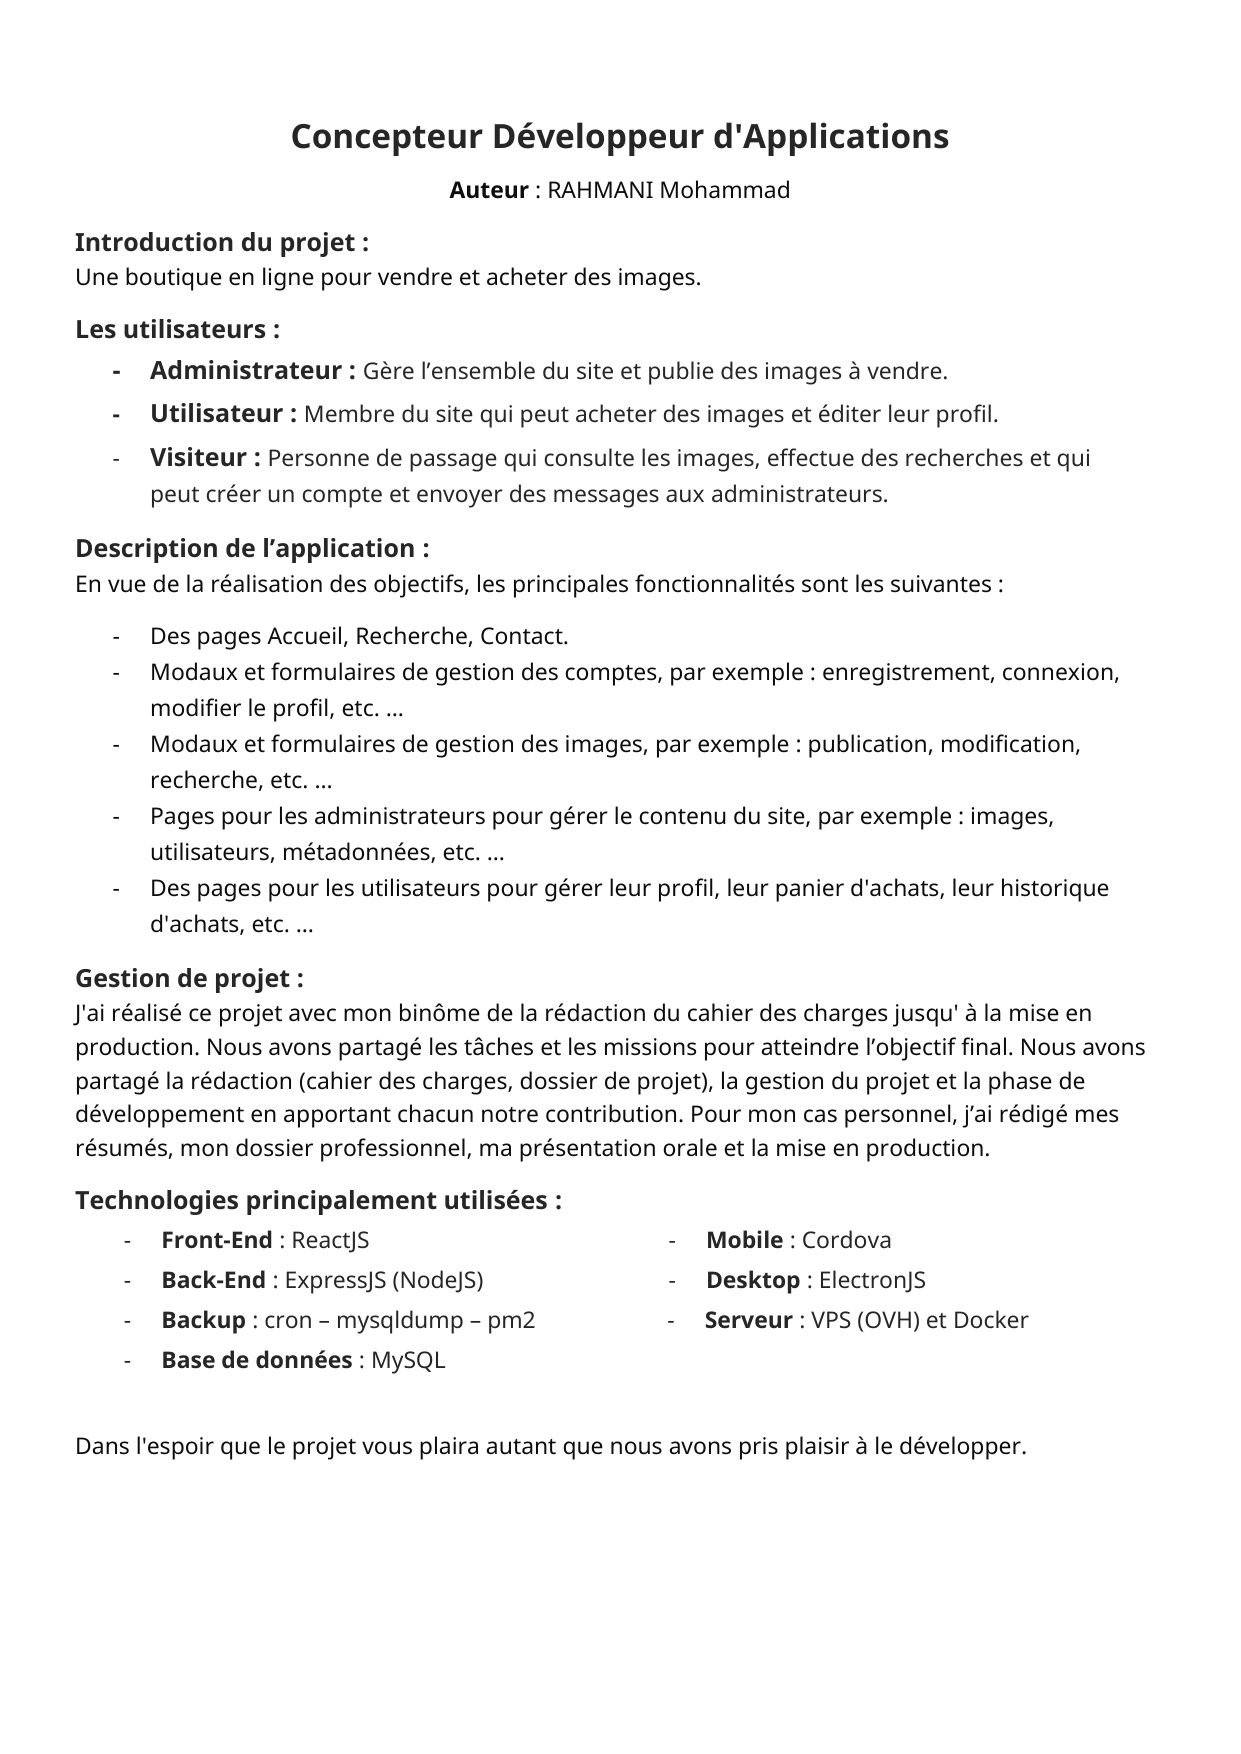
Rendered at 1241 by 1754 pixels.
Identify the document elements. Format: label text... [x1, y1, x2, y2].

subtitle Administrateur : Gère l’ensemble du site et publie des images à vendre. [112, 352, 1165, 387]
subtitle peut créer un compte et envoyer des messages aux administrateurs. [150, 478, 1165, 509]
list Des pages pour les utilisateurs pour gérer leur profil, leur panier d'achats, leur historique d'achats, etc. … [112, 872, 1165, 939]
list Des pages Accueil, Recherche, Contact. [112, 620, 1165, 652]
subtitle Visiteur : Personne de passage qui consulte les images, effectue des recherches et qui [112, 439, 1165, 473]
text En vue de la réalisation des objectifs, les principales fonctionnalités sont les suivantes : [75, 568, 1165, 599]
list Modaux et formulaires de gestion des comptes, par exemple : enregistrement, connexion, modifier le profil, etc. … [112, 656, 1165, 723]
table_header Mobile : Cordova Desktop : ElectronJS Serveur : VPS (OVH) et Docker [620, 1219, 1164, 1379]
text Auteur : RAHMANI Mohammad [75, 174, 1165, 205]
subtitle Technologies principalement utilisées : [75, 1183, 1165, 1217]
text J'ai réalisé ce projet avec mon binôme de la rédaction du cahier des charges jusqu' à la mise en production. Nous avons partagé les tâches et les missions pour atteindre l’objectif final. Nous avons partagé la rédaction (cahier des charges, dossier de projet), la gestion du projet et la phase de développement en apportant chacun notre contribution. Pour mon cas personnel, j’ai rédigé mes résumés, mon dossier professionnel, ma présentation orale et la mise en production. [75, 997, 1165, 1163]
subtitle Concepteur Développeur d'Applications [75, 112, 1165, 158]
subtitle Gestion de projet : [75, 960, 1165, 994]
table_header Front-End : ReactJS Back-End : ExpressJS (NodeJS) Backup : cron – mysqldump – pm2 Base de données : MySQL [75, 1219, 619, 1379]
subtitle Utilisateur : Membre du site qui peut acheter des images et éditer leur profil. [112, 396, 1165, 430]
list Pages pour les administrateurs pour gérer le contenu du site, par exemple : images, utilisateurs, métadonnées, etc. … [112, 800, 1165, 867]
subtitle Description de l’application : [75, 531, 1165, 565]
text Une boutique en ligne pour vendre et acheter des images. [75, 261, 1165, 292]
subtitle Introduction du projet : [75, 224, 1165, 258]
subtitle Les utilisateurs : [75, 312, 1165, 346]
list Modaux et formulaires de gestion des images, par exemple : publication, modification, recherche, etc. … [112, 728, 1165, 795]
text Dans l'espoir que le projet vous plaira autant que nous avons pris plaisir à le développer. [75, 1430, 1165, 1461]
